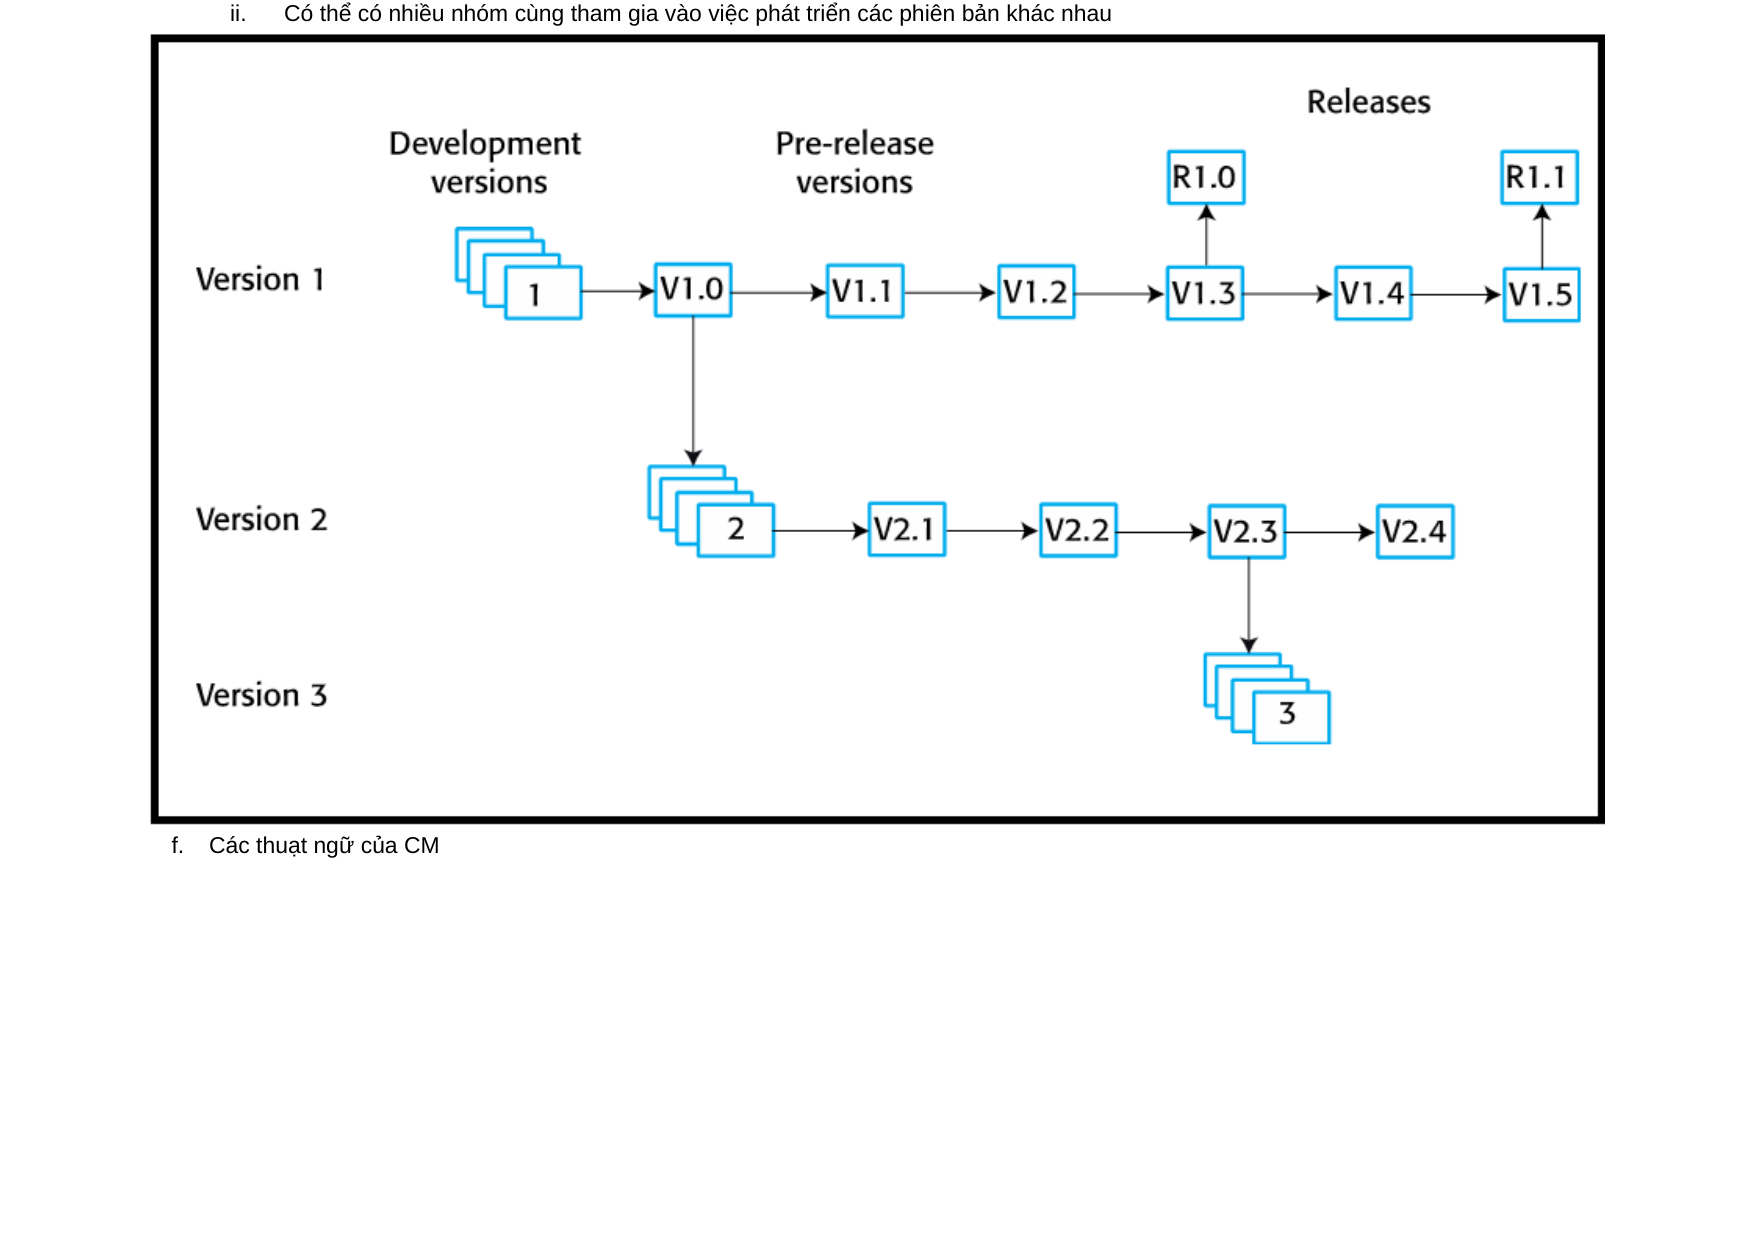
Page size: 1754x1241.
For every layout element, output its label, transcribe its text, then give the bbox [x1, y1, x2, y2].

picture [148, 30, 1605, 829]
list Có thể có nhiều nhóm cùng tham gia vào việc phát triển các phiên bản khác nhau [246, 0, 1695, 26]
list Các thuạt ngữ của CM [171, 832, 1695, 859]
